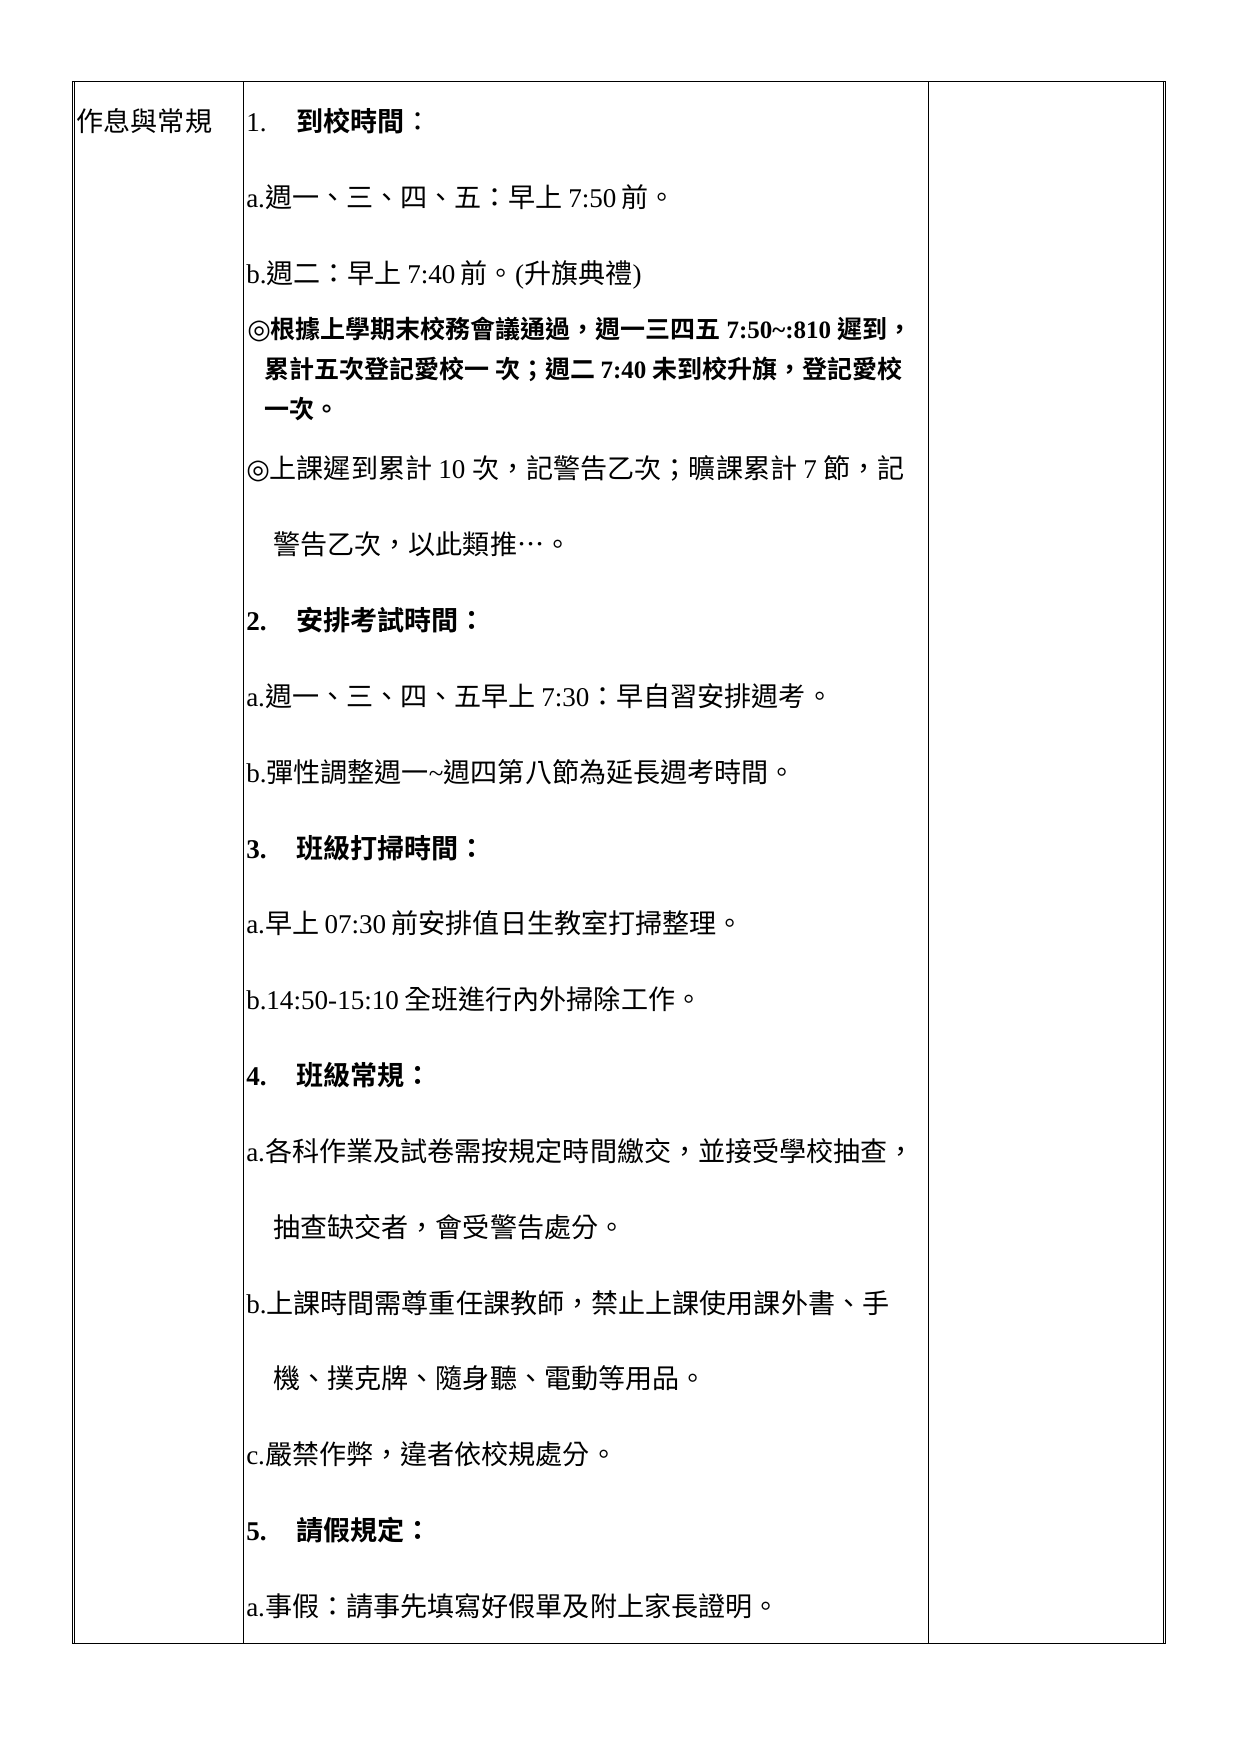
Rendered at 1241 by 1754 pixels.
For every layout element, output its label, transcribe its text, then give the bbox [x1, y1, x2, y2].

table_cell 作息與常規 [75, 82, 243, 1643]
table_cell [244, 82, 928, 1643]
table_cell [929, 82, 1163, 1643]
